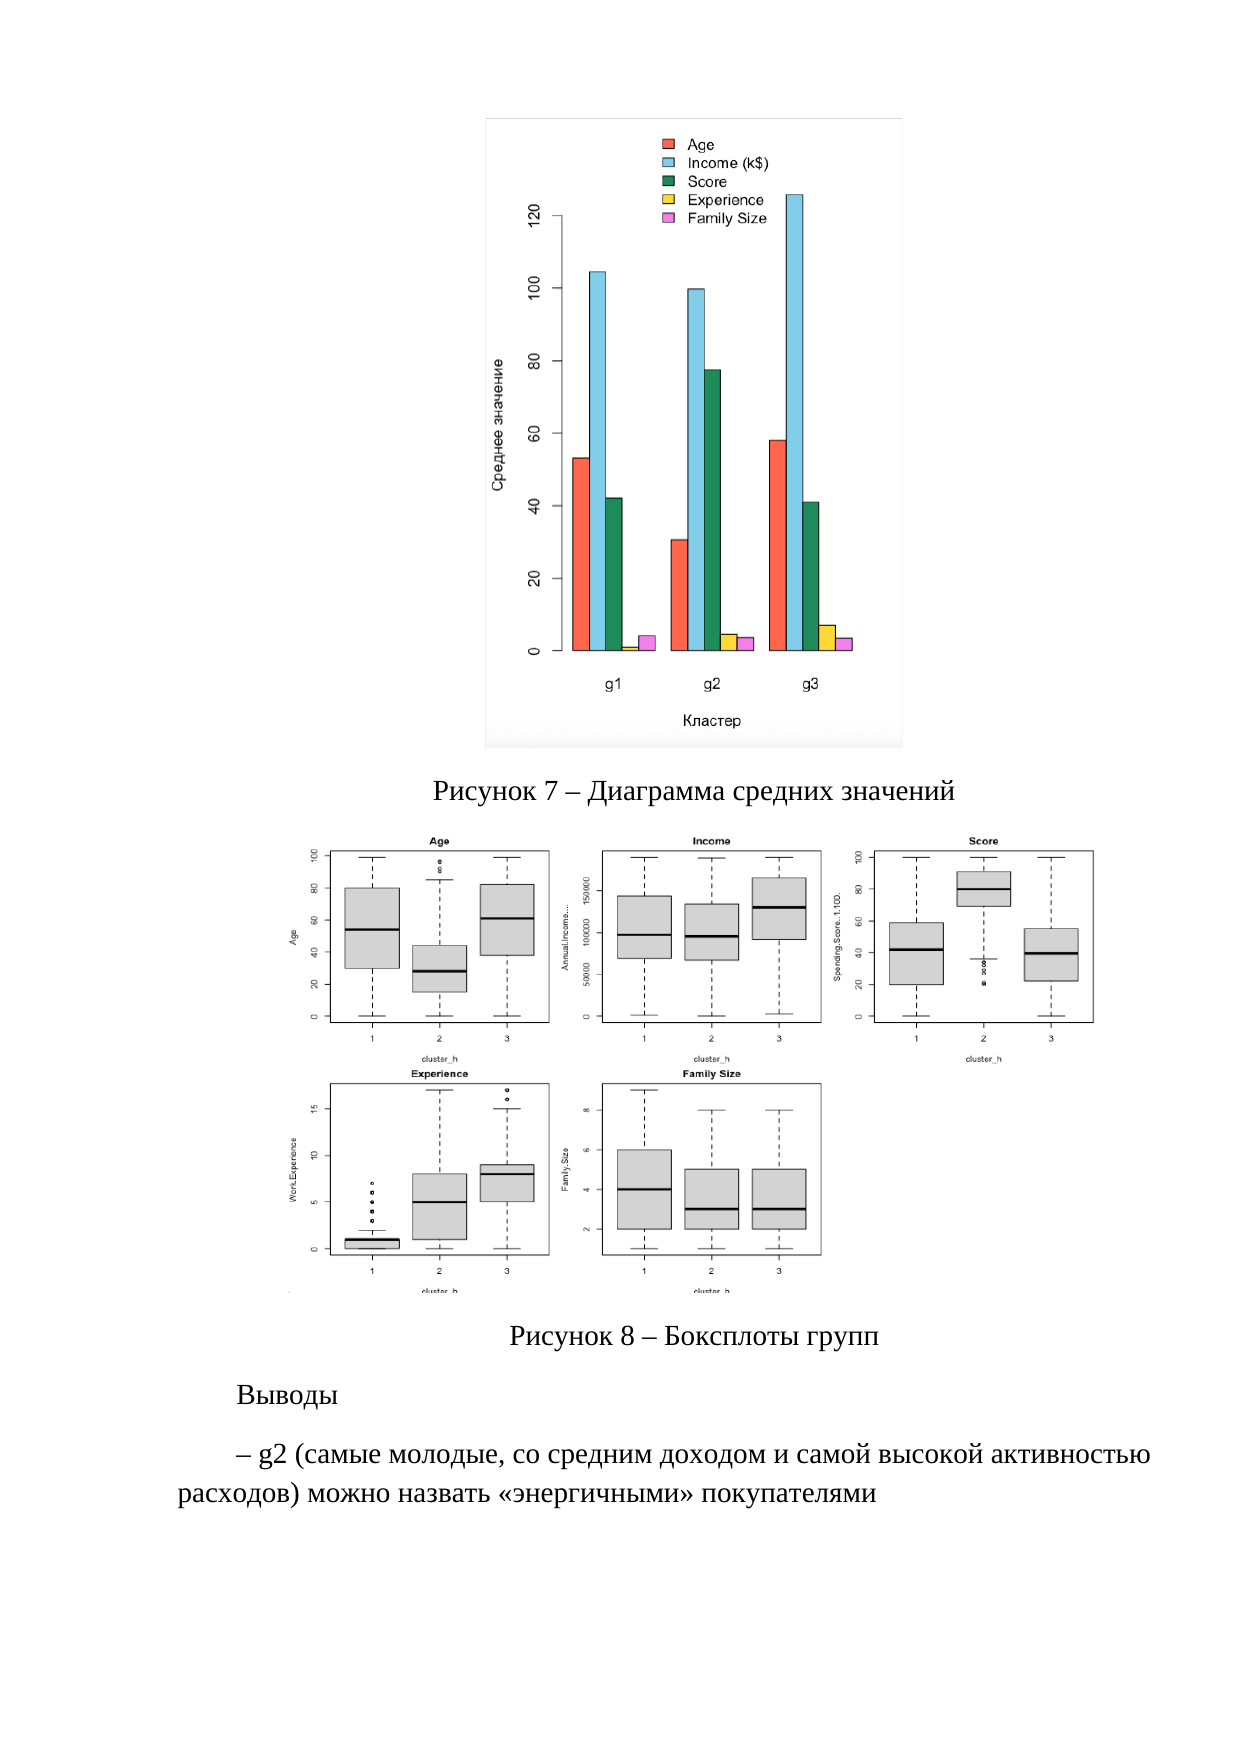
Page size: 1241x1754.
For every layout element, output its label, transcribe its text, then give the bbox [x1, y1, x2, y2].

text Рисунок 8 – Боксплоты групп [177, 1318, 1152, 1351]
picture [288, 832, 1100, 1293]
text – g2 (самые молодые, со средним доходом и самой высокой активностью расходов) можно назвать «энергичными» покупателями [177, 1436, 1152, 1508]
text Выводы [177, 1377, 1152, 1411]
picture [485, 118, 903, 748]
text Рисунок 7 – Диаграмма средних значений [177, 773, 1152, 806]
